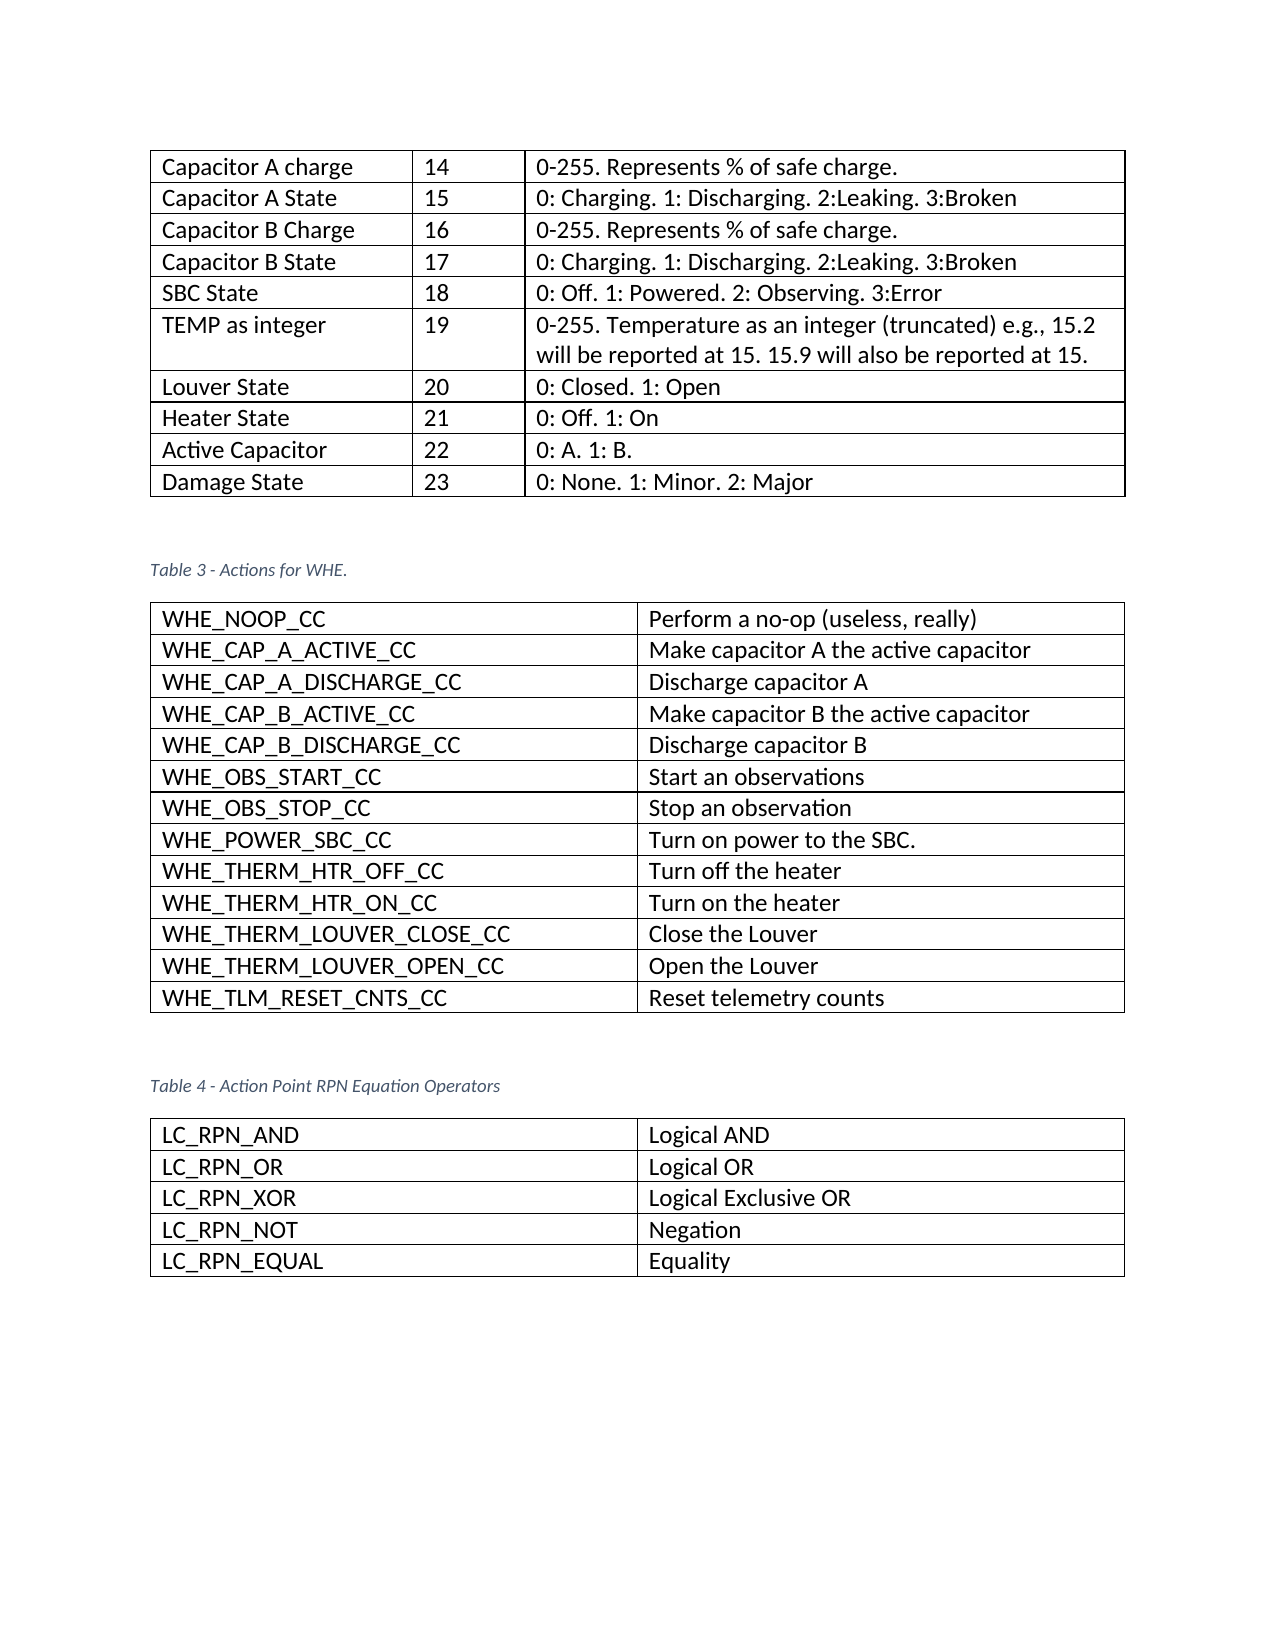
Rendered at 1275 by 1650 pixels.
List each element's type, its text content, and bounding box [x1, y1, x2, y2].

table_cell Capacitor B State [151, 246, 412, 276]
table_cell WHE_TLM_RESET_CNTS_CC [151, 982, 637, 1012]
table_cell WHE_OBS_STOP_CC [151, 793, 637, 823]
table_cell Heater State [151, 403, 412, 433]
table_cell 20 [413, 371, 524, 401]
table_cell Equality [638, 1245, 1124, 1276]
table_cell Discharge capacitor A [638, 666, 1124, 697]
table_cell 0-255. Represents % of safe charge. [526, 151, 1124, 182]
table_cell 0: None. 1: Minor. 2: Major [526, 466, 1124, 496]
table_cell WHE_CAP_A_DISCHARGE_CC [151, 666, 637, 697]
table_cell Logical Exclusive OR [638, 1182, 1124, 1213]
table_cell 17 [413, 246, 524, 276]
table_cell 14 [413, 151, 524, 182]
table_header Perform a no-op (useless, really) [638, 603, 1124, 633]
table_cell Close the Louver [638, 919, 1124, 949]
table_cell 0: Off. 1: On [526, 403, 1124, 433]
table_cell LC_RPN_XOR [151, 1182, 637, 1213]
table_cell WHE_CAP_B_DISCHARGE_CC [151, 729, 637, 760]
table_cell 19 [413, 309, 524, 370]
table_cell WHE_OBS_START_CC [151, 761, 637, 791]
table_cell 22 [413, 434, 524, 464]
table_cell 0: Closed. 1: Open [526, 371, 1124, 401]
table_cell 15 [413, 183, 524, 213]
table_cell 0-255. Represents % of safe charge. [526, 214, 1124, 245]
table_cell TEMP as integer [151, 309, 412, 370]
table_cell 18 [413, 277, 524, 308]
table_cell WHE_THERM_LOUVER_OPEN_CC [151, 950, 637, 981]
table_cell Turn on the heater [638, 887, 1124, 918]
table_cell WHE_THERM_HTR_ON_CC [151, 887, 637, 918]
table_header WHE_NOOP_CC [151, 603, 637, 633]
table_cell LC_RPN_NOT [151, 1214, 637, 1244]
table_cell Open the Louver [638, 950, 1124, 981]
table_cell Capacitor A charge [151, 151, 412, 182]
table_cell SBC State [151, 277, 412, 308]
table_cell WHE_CAP_B_ACTIVE_CC [151, 698, 637, 728]
table_cell WHE_CAP_A_ACTIVE_CC [151, 635, 637, 665]
table_cell 0: Off. 1: Powered. 2: Observing. 3:Error [526, 277, 1124, 308]
table_cell Active Capacitor [151, 434, 412, 464]
table_cell Damage State [151, 466, 412, 496]
table_cell 0: Charging. 1: Discharging. 2:Leaking. 3:Broken [526, 246, 1124, 276]
table_cell Capacitor B Charge [151, 214, 412, 245]
table_cell Start an observations [638, 761, 1124, 791]
table_cell Negation [638, 1214, 1124, 1244]
table_cell 0: A. 1: B. [526, 434, 1124, 464]
table_cell LC_RPN_EQUAL [151, 1245, 637, 1276]
table_cell Turn on power to the SBC. [638, 824, 1124, 854]
table_cell 0: Charging. 1: Discharging. 2:Leaking. 3:Broken [526, 183, 1124, 213]
table_cell Make capacitor A the active capacitor [638, 635, 1124, 665]
table_cell LC_RPN_OR [151, 1151, 637, 1181]
table_cell Logical OR [638, 1151, 1124, 1181]
table_cell WHE_POWER_SBC_CC [151, 824, 637, 854]
table_cell 16 [413, 214, 524, 245]
table_cell Make capacitor B the active capacitor [638, 698, 1124, 728]
table_cell Discharge capacitor B [638, 729, 1124, 760]
table_cell 23 [413, 466, 524, 496]
table_cell WHE_THERM_HTR_OFF_CC [151, 856, 637, 886]
table_cell Reset telemetry counts [638, 982, 1124, 1012]
table_cell Capacitor A State [151, 183, 412, 213]
table_cell Louver State [151, 371, 412, 401]
table_cell 0-255. Temperature as an integer (truncated) e.g., 15.2 will be reported at 15. 15.9 will also be reported at 15. [526, 309, 1124, 370]
table_header Logical AND [638, 1119, 1124, 1150]
table_cell 21 [413, 403, 524, 433]
table_header LC_RPN_AND [151, 1119, 637, 1150]
table_cell Stop an observation [638, 793, 1124, 823]
table_cell WHE_THERM_LOUVER_CLOSE_CC [151, 919, 637, 949]
table_cell Turn off the heater [638, 856, 1124, 886]
